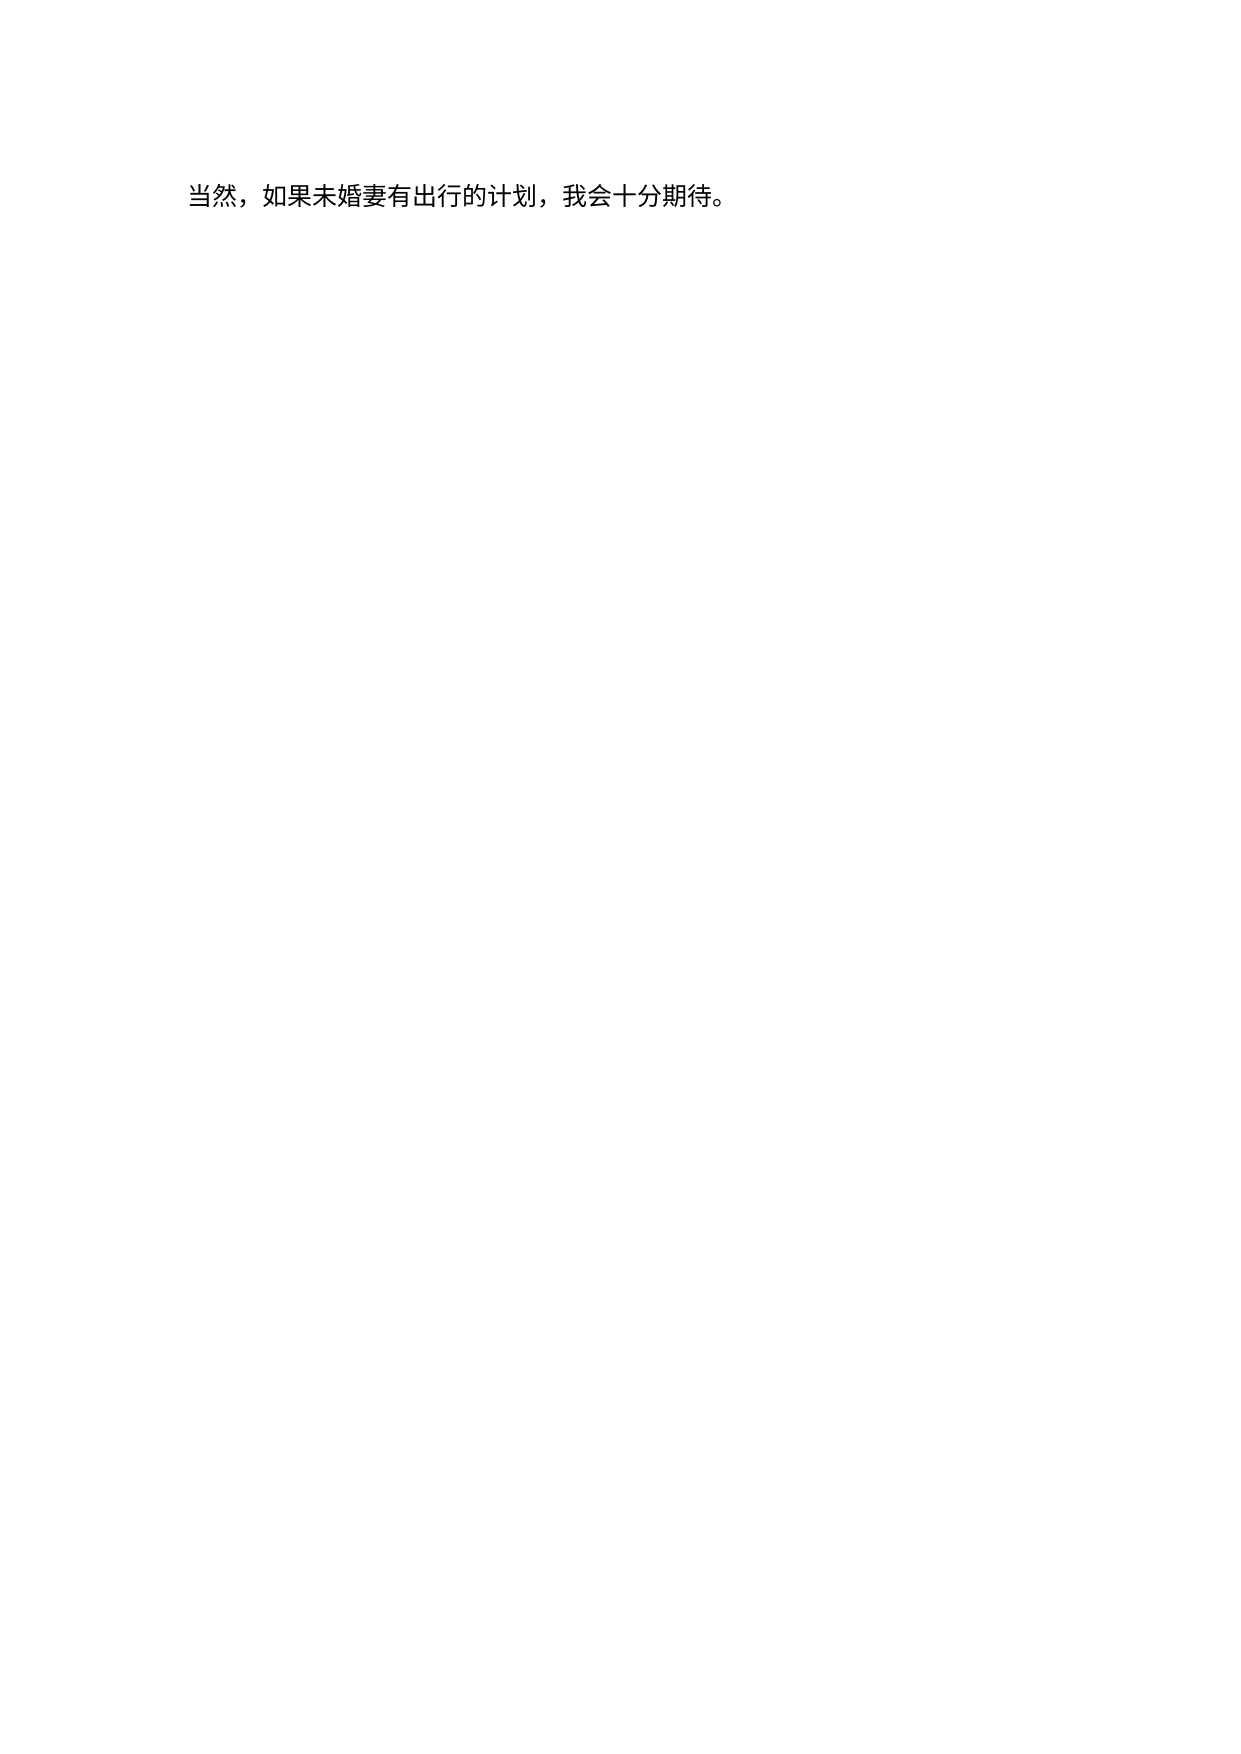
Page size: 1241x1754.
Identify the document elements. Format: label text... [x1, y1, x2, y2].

text 当然，如果未婚妻有出行的计划，我会十分期待。 [187, 162, 1053, 227]
